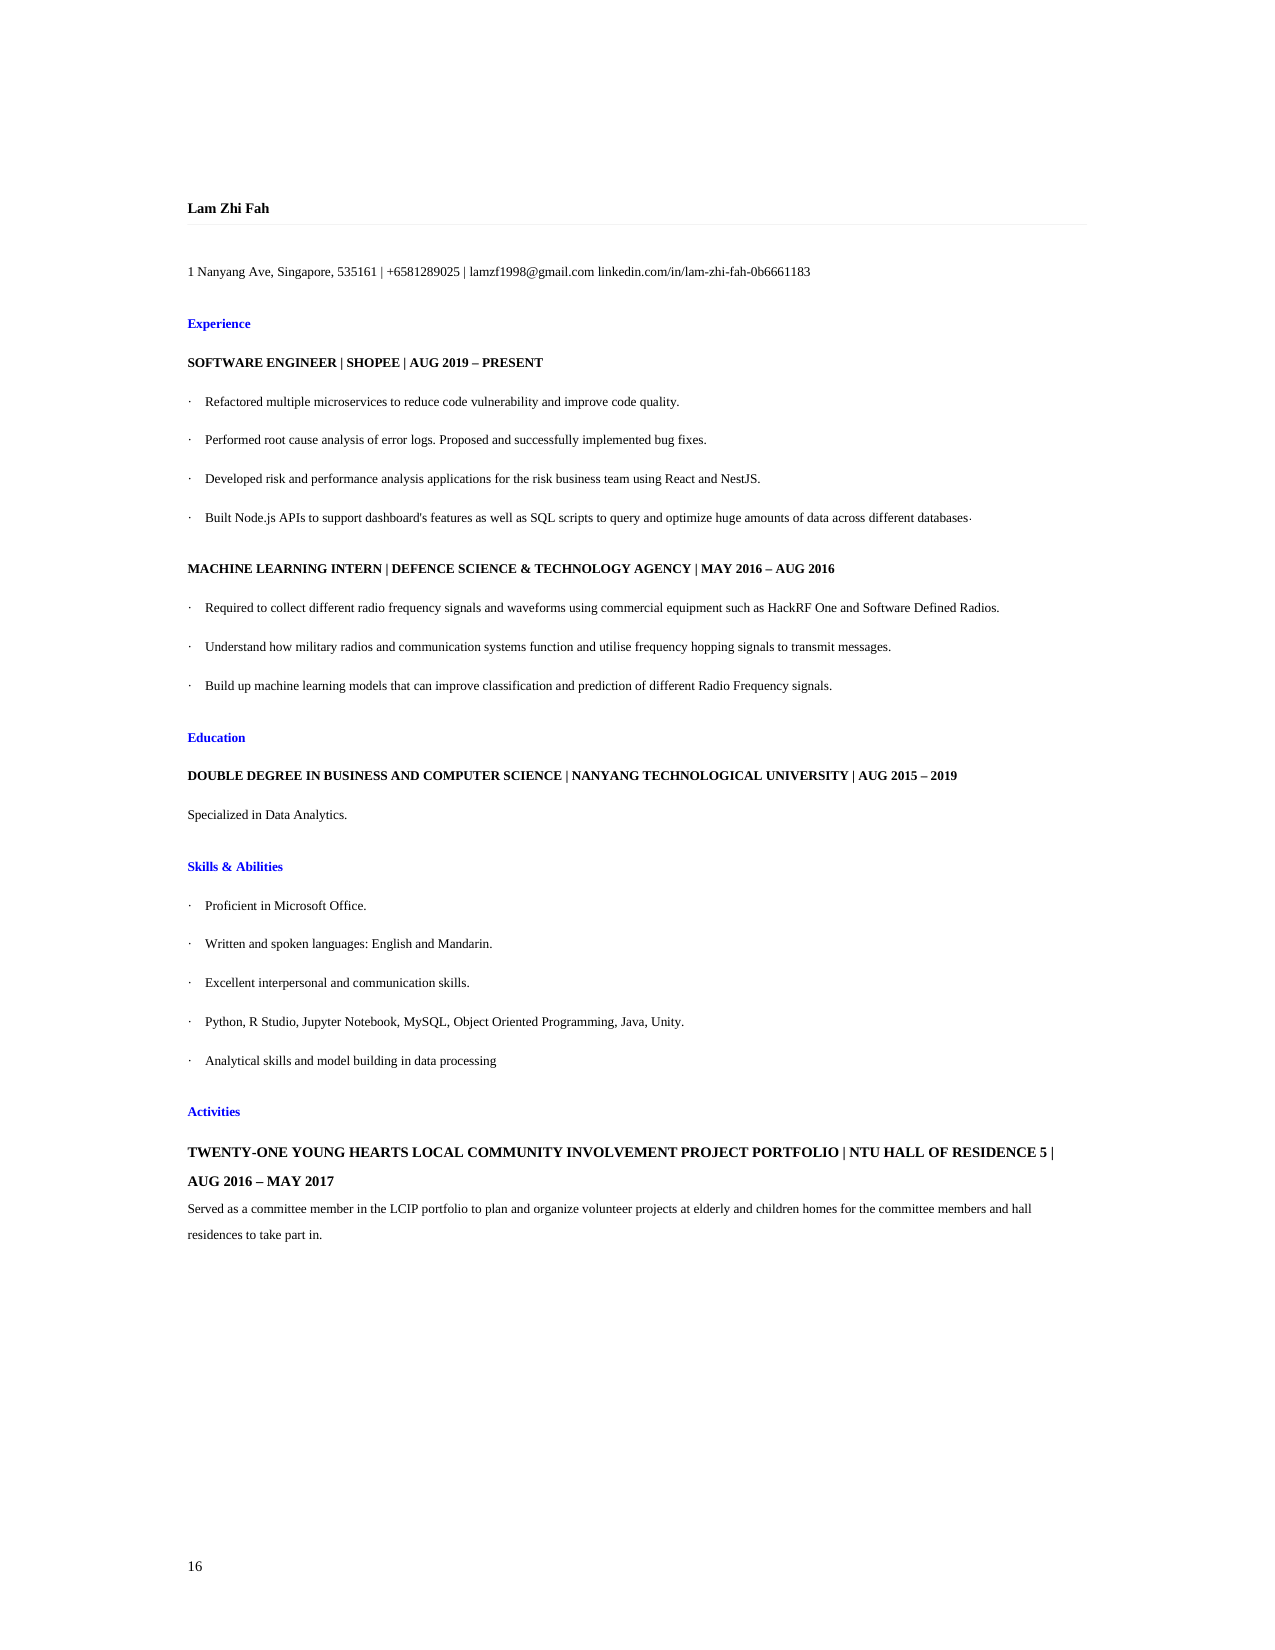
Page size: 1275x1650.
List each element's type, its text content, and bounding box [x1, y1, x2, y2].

text · Required to collect different radio frequency signals and waveforms using commercial equipment such as HackRF One and Software Defined Radios. [187, 589, 1087, 616]
text · Python, R Studio, Jupyter Notebook, MySQL, Object Oriented Programming, Java, Unity. [187, 1003, 1087, 1029]
text Specialized in Data Analytics. [187, 796, 1087, 823]
text Activities [187, 1093, 1087, 1120]
text SOFTWARE ENGINEER | SHOPEE | AUG 2019 – PRESENT [187, 344, 1087, 370]
text · Understand how military radios and communication systems function and utilise frequency hopping signals to transmit messages. [187, 628, 1087, 654]
text 1 Nanyang Ave, Singapore, 535161 | +6581289025 | lamzf1998@gmail.com linkedin.com/in/lam-zhi-fah-0b6661183 [187, 225, 1087, 280]
text MACHINE LEARNING INTERN | DEFENCE SCIENCE & TECHNOLOGY AGENCY | MAY 2016 – AUG 2016 [187, 551, 1087, 577]
text TWENTY-ONE YOUNG HEARTS LOCAL COMMUNITY INVOLVEMENT PROJECT PORTFOLIO | NTU HALL OF RESIDENCE 5 | AUG 2016 – MAY 2017 [187, 1132, 1087, 1190]
text · Refactored multiple microservices to reduce code vulnerability and improve code quality. [187, 382, 1087, 409]
text · Build up machine learning models that can improve classification and prediction of different Radio Frequency signals. [187, 667, 1087, 693]
text Skills & Abilities [187, 848, 1087, 874]
text Experience [187, 305, 1087, 331]
text Education [187, 718, 1087, 745]
text · Proficient in Microsoft Office. [187, 887, 1087, 913]
text · Written and spoken languages: English and Mandarin. [187, 925, 1087, 952]
text · Performed root cause analysis of error logs. Proposed and successfully implemented bug fixes. [187, 421, 1087, 448]
text · Excellent interpersonal and communication skills. [187, 964, 1087, 991]
subtitle Lam Zhi Fah [187, 187, 1087, 216]
text DOUBLE DEGREE IN BUSINESS AND COMPUTER SCIENCE | NANYANG TECHNOLOGICAL UNIVERSITY | AUG 2015 – 2019 [187, 757, 1087, 784]
text · Analytical skills and model building in data processing [187, 1042, 1087, 1068]
text Served as a committee member in the LCIP portfolio to plan and organize volunteer projects at elderly and children homes for the committee members and hall residences to take part in. [187, 1190, 1087, 1242]
text · Developed risk and performance analysis applications for the risk business team using React and NestJS. [187, 460, 1087, 487]
text · Built Node.js APIs to support dashboard's features as well as SQL scripts to query and optimize huge amounts of data across different databases. [187, 499, 1087, 525]
